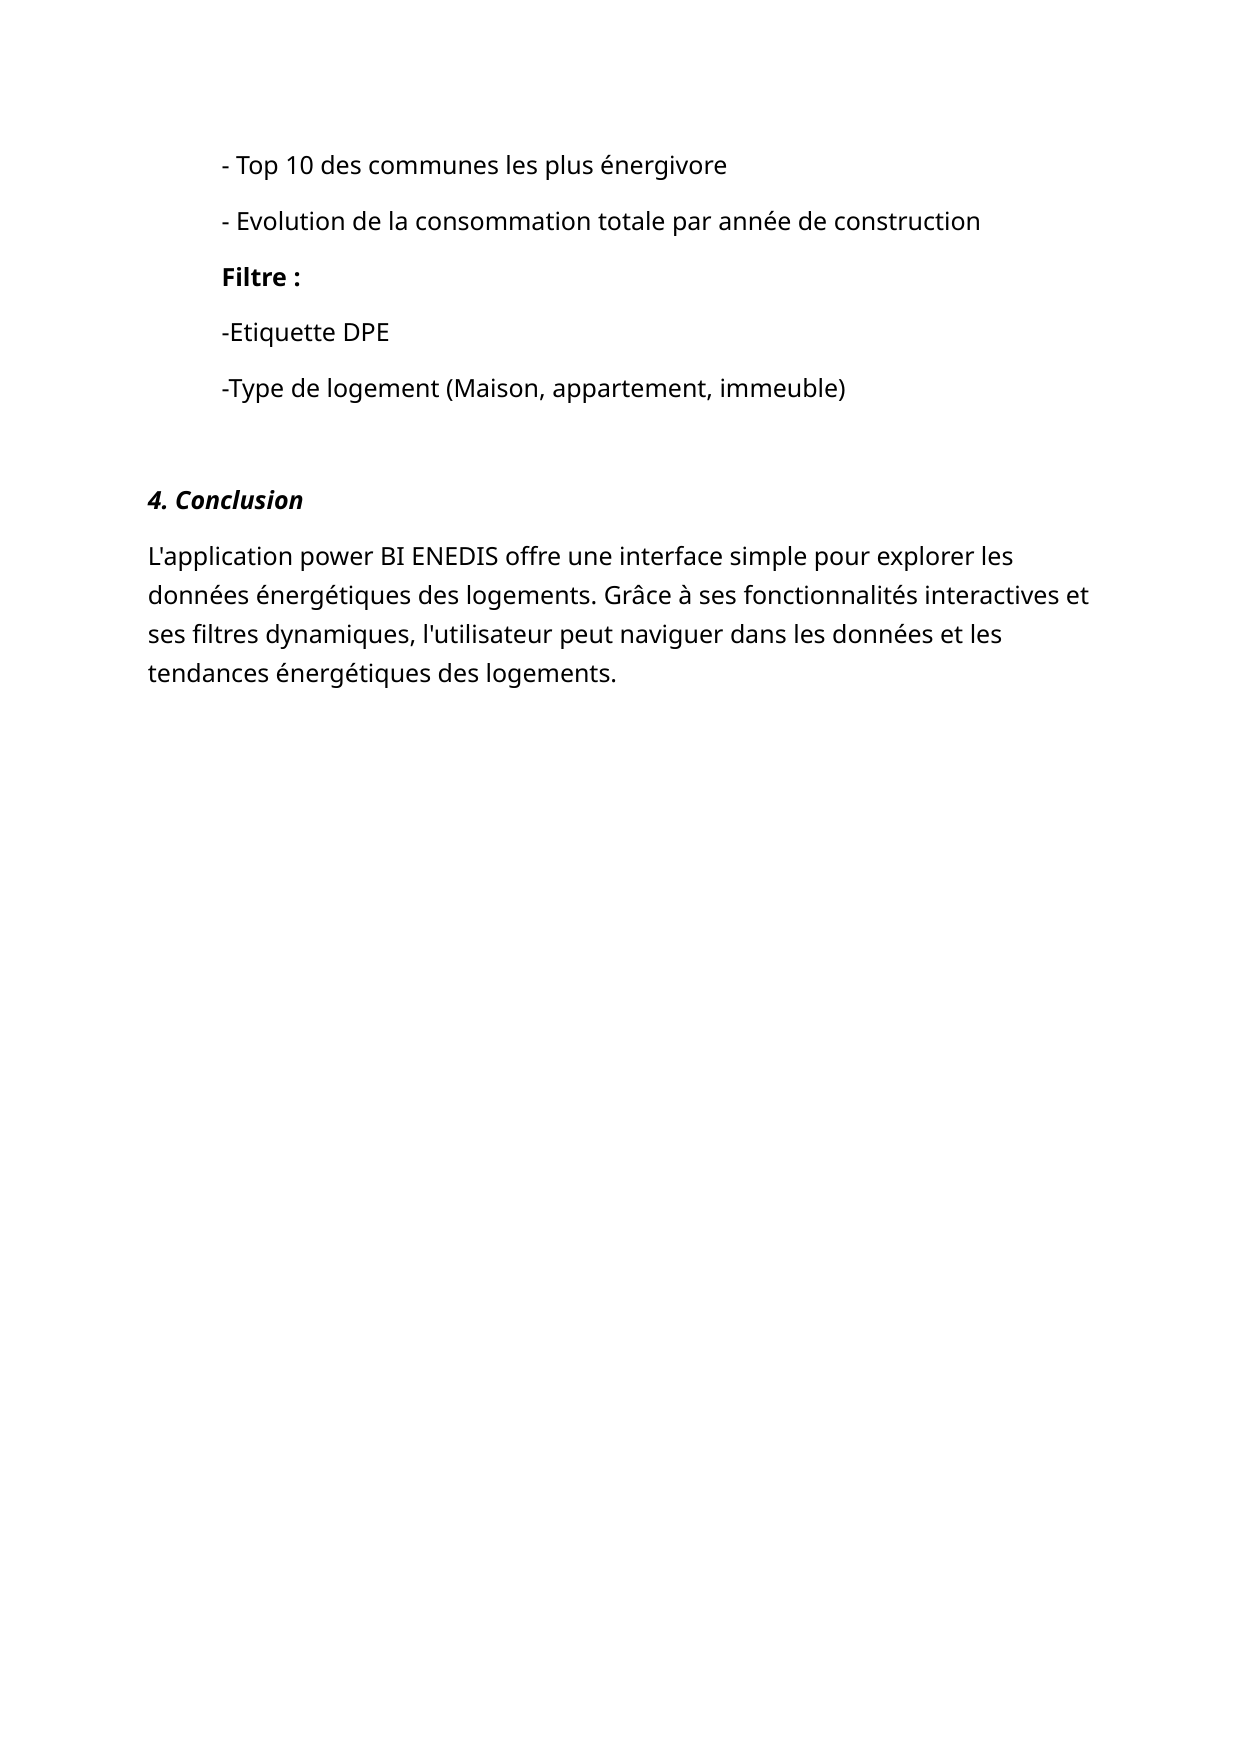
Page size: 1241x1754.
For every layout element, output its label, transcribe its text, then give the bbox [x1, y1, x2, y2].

text Filtre : [221, 259, 1093, 293]
text - Evolution de la consommation totale par année de construction [221, 203, 1093, 237]
text - Top 10 des communes les plus énergivore [221, 148, 1093, 182]
text -Type de logement (Maison, appartement, immeuble) [221, 371, 1093, 405]
text L'application power BI ENEDIS offre une interface simple pour explorer les données énergétiques des logements. Grâce à ses fonctionnalités interactives et ses filtres dynamiques, l'utilisateur peut naviguer dans les données et les tendances énergétiques des logements. [148, 538, 1093, 690]
text -Etiquette DPE [221, 315, 1093, 349]
text 4. Conclusion [148, 483, 1093, 517]
